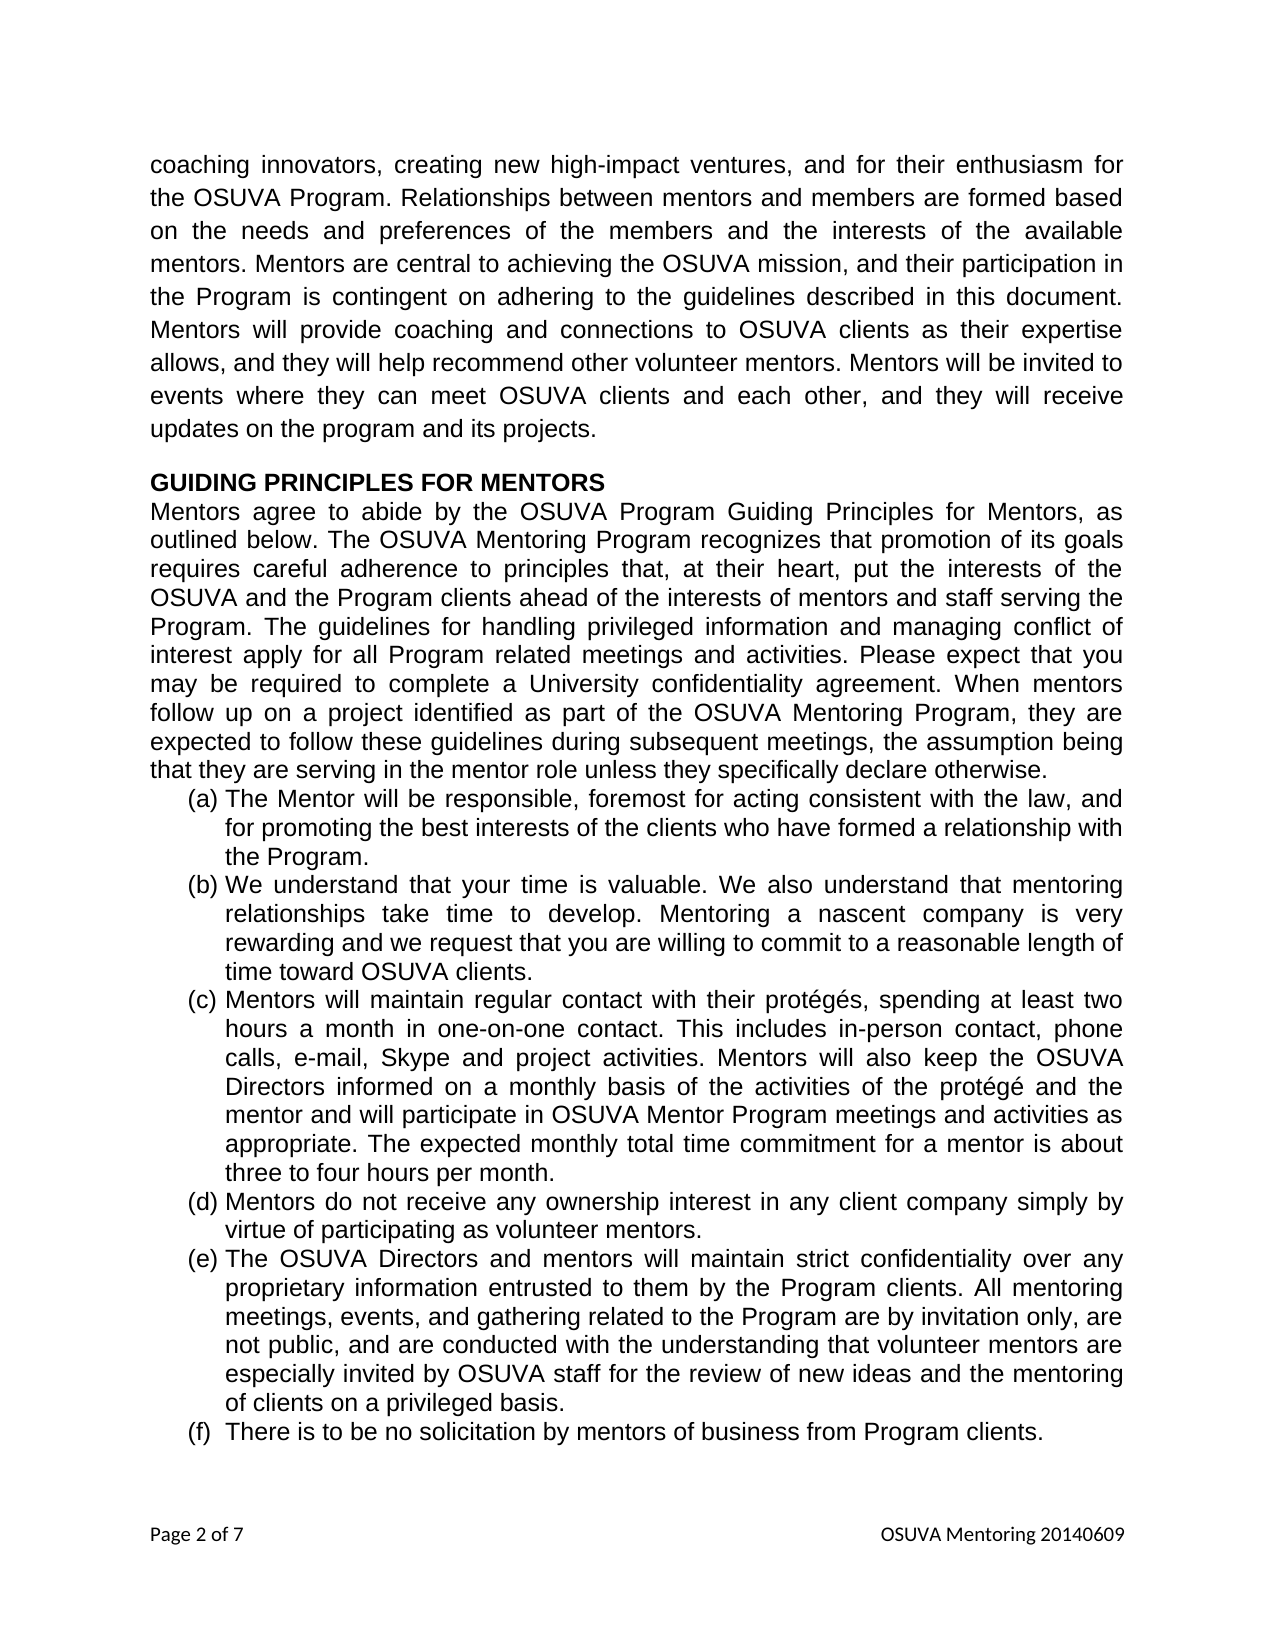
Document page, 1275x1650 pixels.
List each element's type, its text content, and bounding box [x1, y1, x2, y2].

list There is to be no solicitation by mentors of business from Program clients. [187, 1417, 1125, 1446]
list We understand that your time is valuable. We also understand that mentoring relationships take time to develop. Mentoring a nascent company is very rewarding and we request that you are willing to commit to a reasonable length of time toward OSUVA clients. [187, 871, 1125, 986]
list The Mentor will be responsible, foremost for acting consistent with the law, and for promoting the best interests of the clients who have formed a relationship with the Program. [187, 784, 1125, 871]
text GUIDING PRINCIPLES FOR MENTORS [150, 468, 1125, 497]
list Mentors will maintain regular contact with their protégés, spending at least two hours a month in one-on-one contact. This includes in-person contact, phone calls, e-mail, Skype and project activities. Mentors will also keep the OSUVA Directors informed on a monthly basis of the activities of the protégé and the mentor and will participate in OSUVA Mentor Program meetings and activities as appropriate. The expected monthly total time commitment for a mentor is about three to four hours per month. [187, 986, 1125, 1187]
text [150, 150, 1125, 443]
list The OSUVA Directors and mentors will maintain strict confidentiality over any proprietary information entrusted to them by the Program clients. All mentoring meetings, events, and gathering related to the Program are by invitation only, are not public, and are conducted with the understanding that volunteer mentors are especially invited by OSUVA staff for the review of new ideas and the mentoring of clients on a privileged basis. [187, 1244, 1125, 1417]
text Mentors agree to abide by the OSUVA Program Guiding Principles for Mentors, as outlined below. The OSUVA Mentoring Program recognizes that promotion of its goals requires careful adherence to principles that, at their heart, put the interests of the OSUVA and the Program clients ahead of the interests of mentors and staff serving the Program. The guidelines for handling privileged information and managing conflict of interest apply for all Program related meetings and activities. Please expect that you may be required to complete a University confidentiality agreement. When mentors follow up on a project identified as part of the OSUVA Mentoring Program, they are expected to follow these guidelines during subsequent meetings, the assumption being that they are serving in the mentor role unless they specifically declare otherwise. [150, 497, 1125, 784]
list Mentors do not receive any ownership interest in any client company simply by virtue of participating as volunteer mentors. [187, 1187, 1125, 1244]
